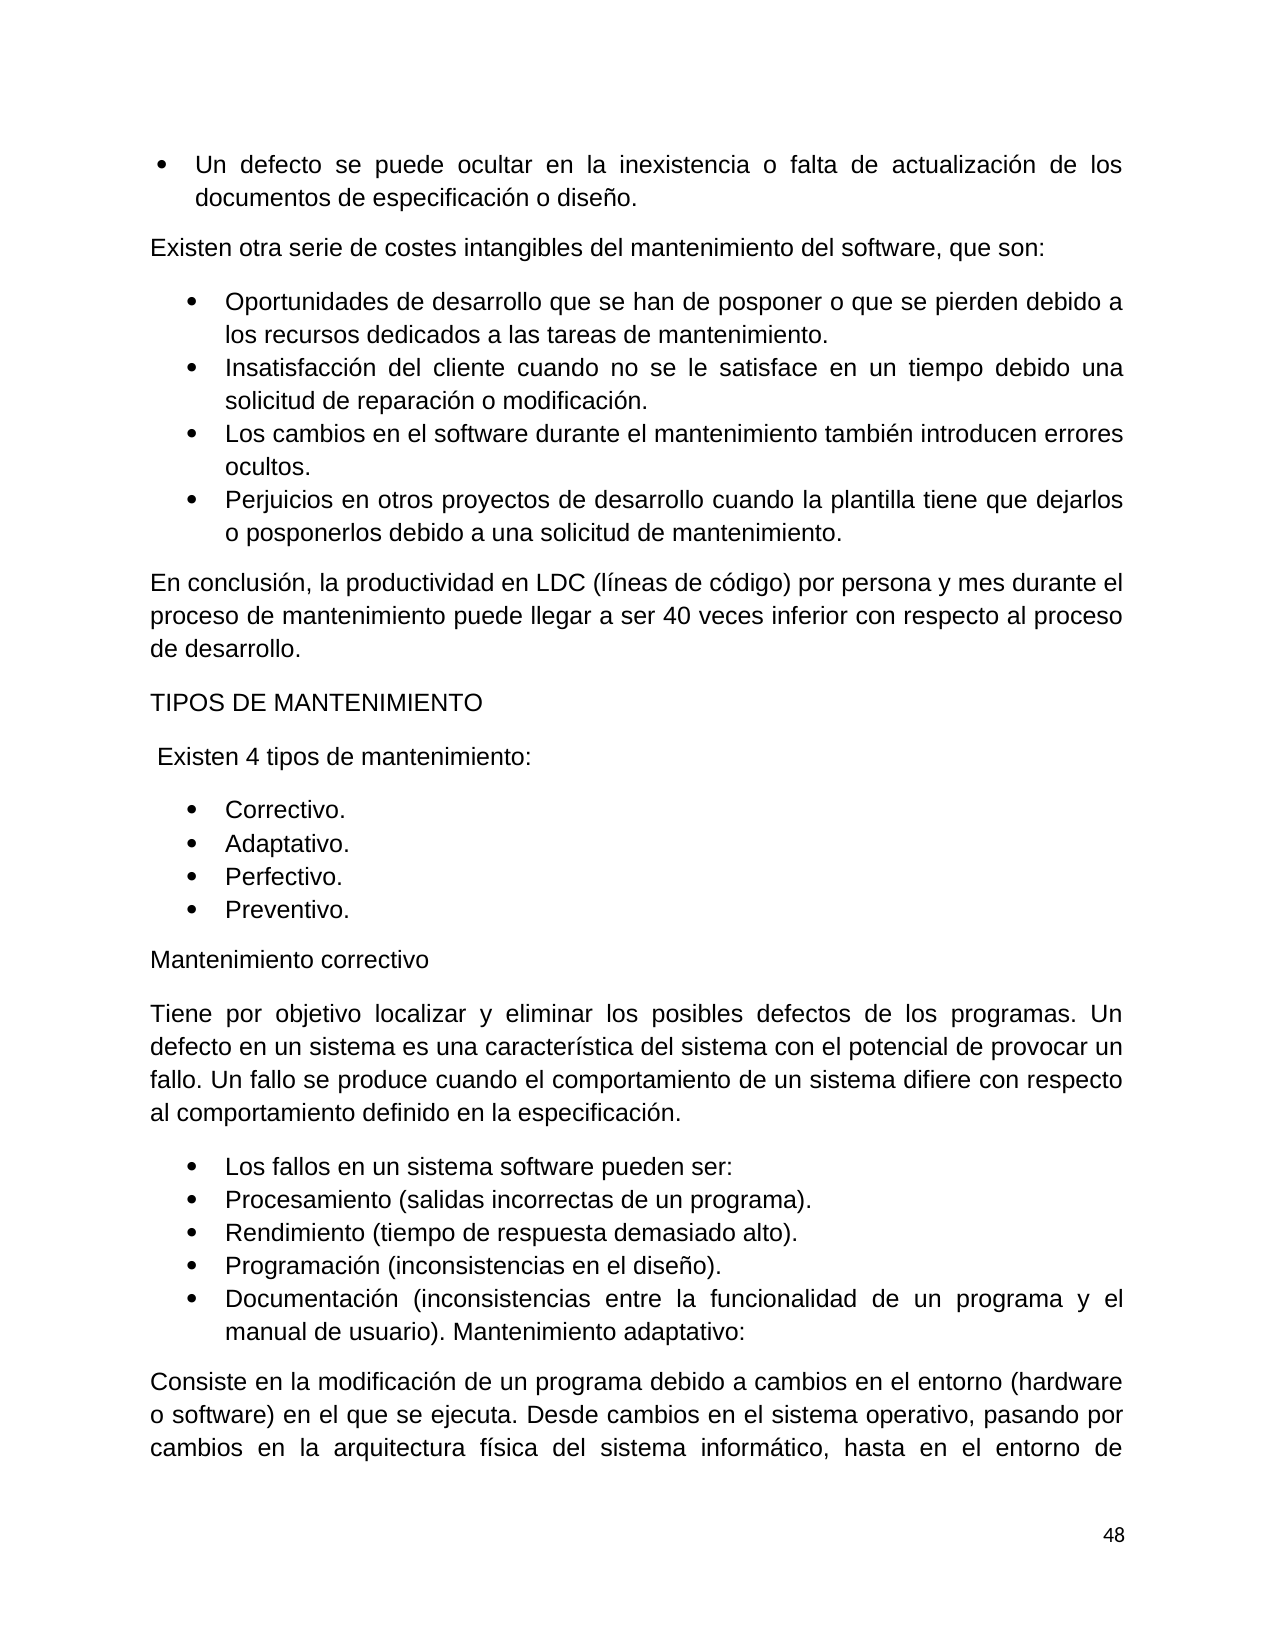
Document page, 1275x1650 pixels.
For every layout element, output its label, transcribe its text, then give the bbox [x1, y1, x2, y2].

text Existen 4 tipos de mantenimiento: [150, 742, 1125, 770]
list Programación (inconsistencias en el diseño). [187, 1251, 1125, 1280]
list Rendimiento (tiempo de respuesta demasiado alto). [187, 1218, 1125, 1247]
text En conclusión, la productividad en LDC (líneas de código) por persona y mes durante el proceso de mantenimiento puede llegar a ser 40 veces inferior con respecto al proceso de desarrollo. [150, 568, 1125, 663]
list Preventivo. [187, 895, 1125, 924]
list Correctivo. [187, 796, 1125, 824]
list Un defecto se puede ocultar en la inexistencia o falta de actualización de los documentos de especificación o diseño. [157, 150, 1125, 212]
list Los cambios en el software durante el mantenimiento también introducen errores ocultos. [187, 419, 1125, 481]
text Existen otra serie de costes intangibles del mantenimiento del software, que son: [150, 233, 1125, 262]
text TIPOS DE MANTENIMIENTO [150, 688, 1125, 717]
list Oportunidades de desarrollo que se han de posponer o que se pierden debido a los recursos dedicados a las tareas de mantenimiento. [187, 287, 1125, 348]
list Perfectivo. [187, 862, 1125, 891]
list Perjuicios en otros proyectos de desarrollo cuando la plantilla tiene que dejarlos o posponerlos debido a una solicitud de mantenimiento. [187, 485, 1125, 547]
list Documentación (inconsistencias entre la funcionalidad de un programa y el manual de usuario). Mantenimiento adaptativo: [187, 1284, 1125, 1346]
list Procesamiento (salidas incorrectas de un programa). [187, 1184, 1125, 1213]
list Insatisfacción del cliente cuando no se le satisface en un tiempo debido una solicitud de reparación o modificación. [187, 353, 1125, 415]
text Mantenimiento correctivo [150, 945, 1125, 973]
list Los fallos en un sistema software pueden ser: [187, 1151, 1125, 1180]
text Tiene por objetivo localizar y eliminar los posibles defectos de los programas. Un defecto en un sistema es una característica del sistema con el potencial de provocar un fallo. Un fallo se produce cuando el comportamiento de un sistema difiere con respecto al comportamiento definido en la especificación. [150, 998, 1125, 1126]
list Adaptativo. [187, 829, 1125, 857]
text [150, 1367, 1125, 1462]
